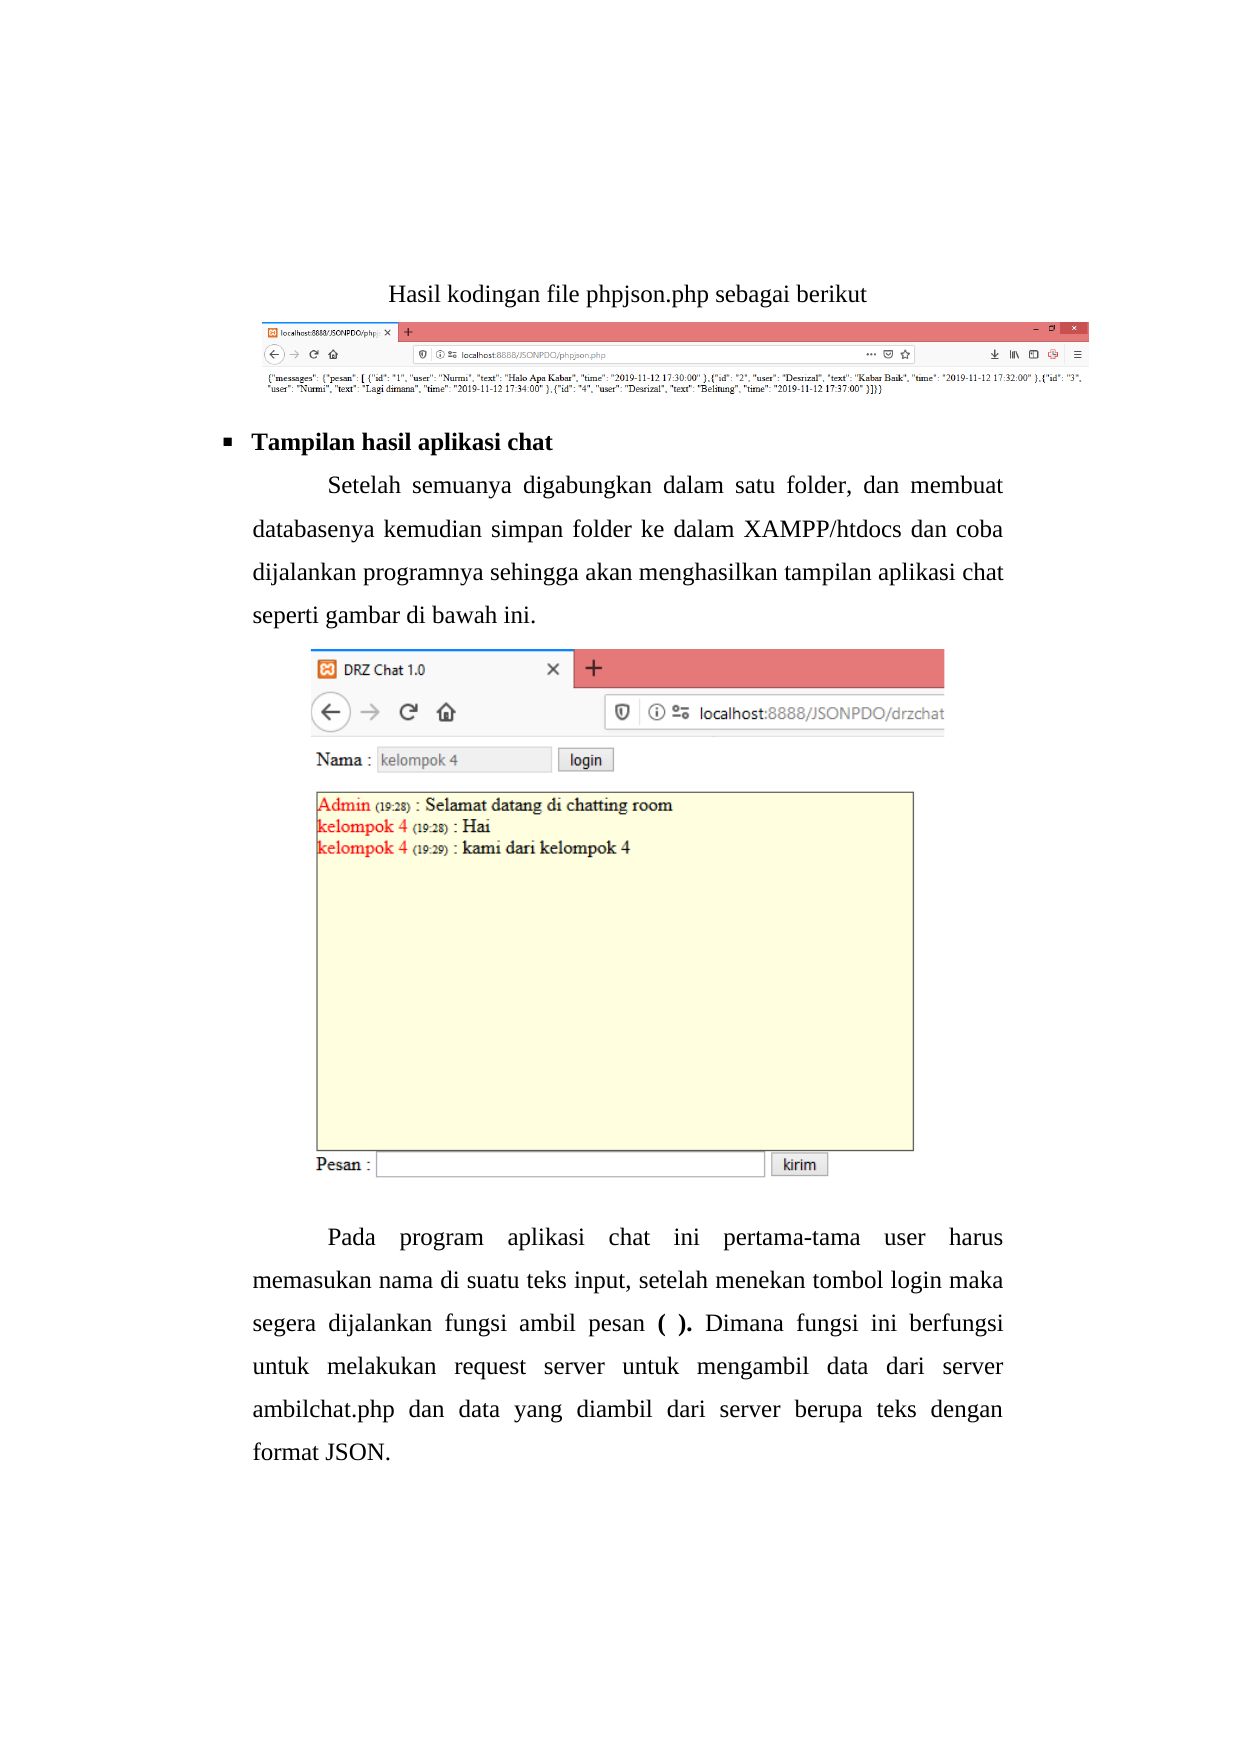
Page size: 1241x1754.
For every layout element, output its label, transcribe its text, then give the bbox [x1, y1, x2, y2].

list Pada program aplikasi chat ini pertama-tama user harus memasukan nama di suatu teks input, setelah menekan tombol login maka segera dijalankan fungsi ambil pesan ( ). Dimana fungsi ini berfungsi untuk melakukan request server untuk mengambil data dari server ambilchat.php dan data yang diambil dari server berupa teks dengan format JSON. [252, 1222, 1004, 1466]
picture [262, 322, 1089, 414]
list Hasil kodingan file phpjson.php sebagai berikut [251, 279, 1004, 308]
list Setelah semuanya digabungkan dalam satu folder, dan membuat databasenya kemudian simpan folder ke dalam XAMPP/htdocs dan coba dijalankan programnya sehingga akan menghasilkan tampilan aplikasi chat seperti gambar di bawah ini. [252, 471, 1004, 629]
picture [310, 649, 945, 1208]
list Tampilan hasil aplikasi chat [222, 427, 1004, 456]
